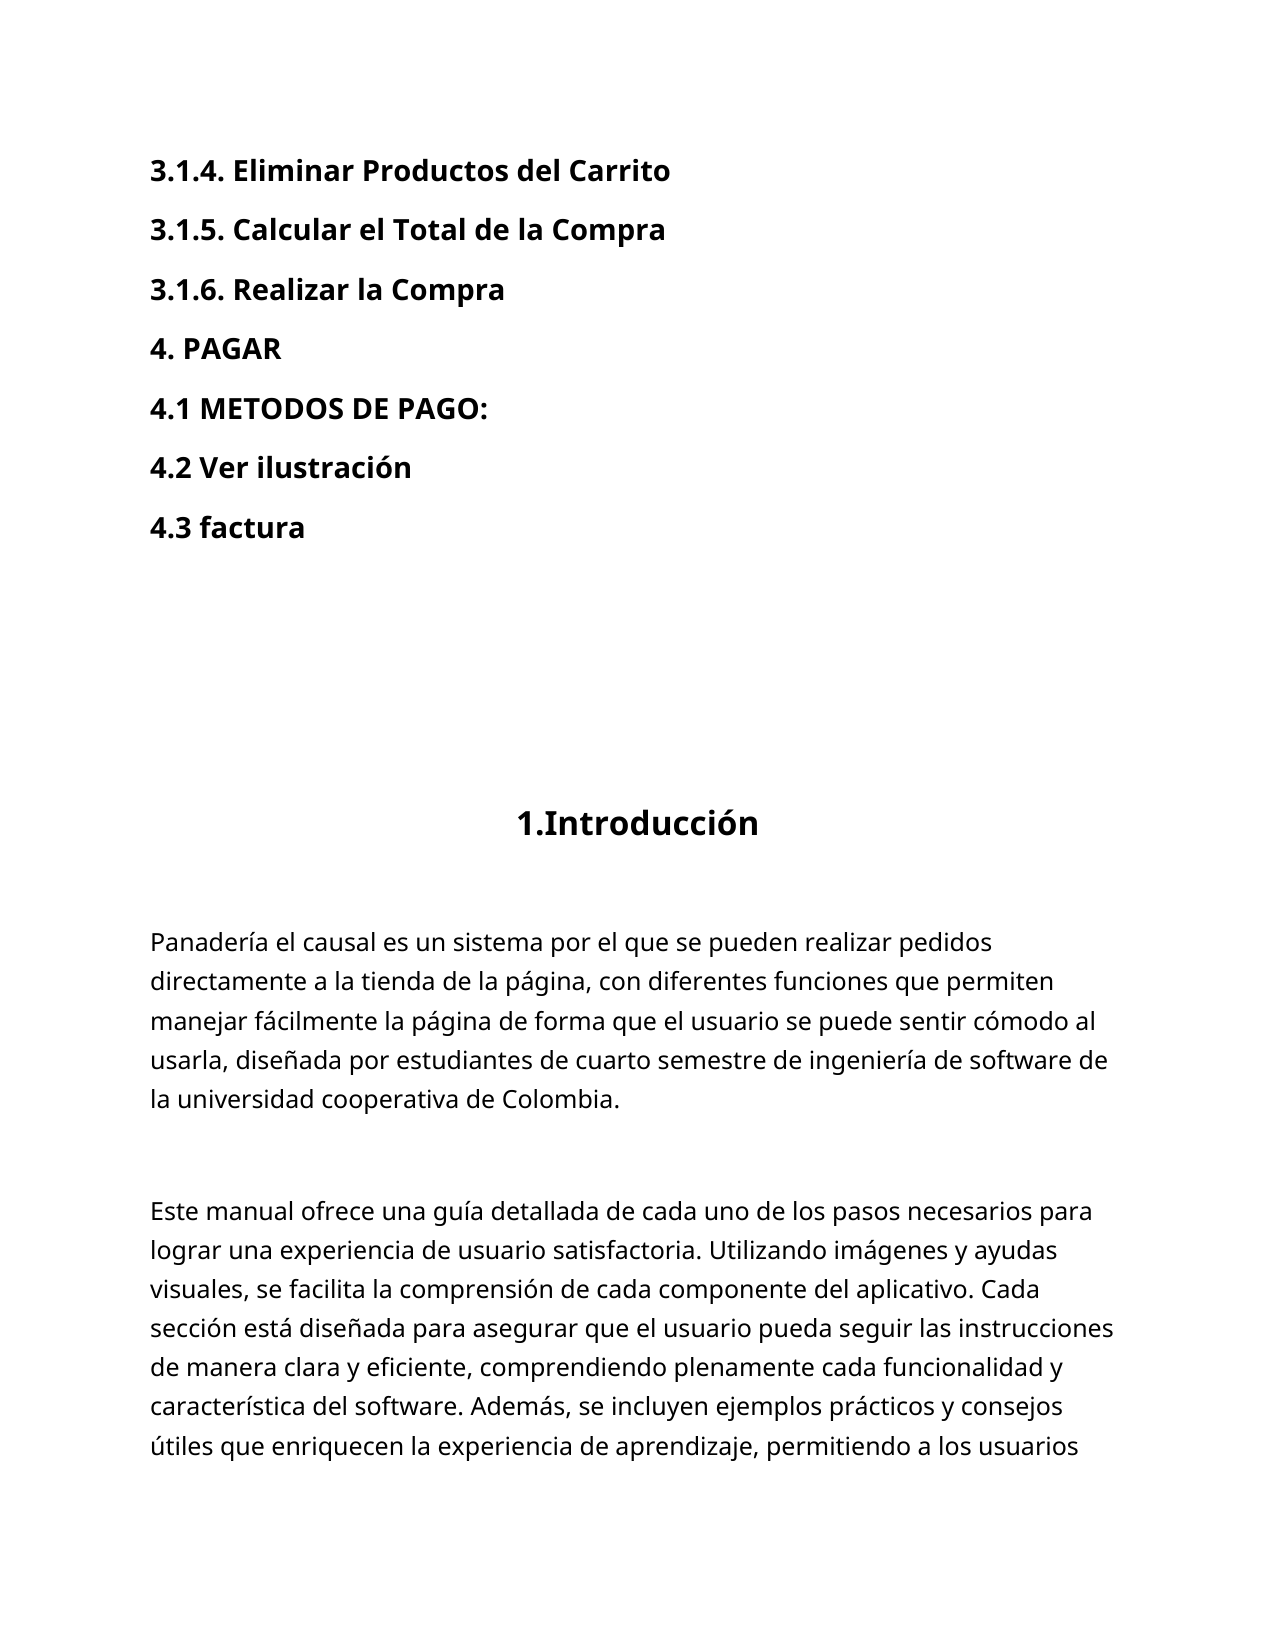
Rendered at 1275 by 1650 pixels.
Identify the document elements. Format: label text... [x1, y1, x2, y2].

text 4. PAGAR [150, 328, 1125, 368]
text 1.Introducción [150, 800, 1125, 846]
text 4.2 Ver ilustración [150, 447, 1125, 487]
text Panadería el causal es un sistema por el que se pueden realizar pedidos directamente a la tienda de la página, con diferentes funciones que permiten manejar fácilmente la página de forma que el usuario se puede sentir cómodo al usarla, diseñada por estudiantes de cuarto semestre de ingeniería de software de la universidad cooperativa de Colombia. [150, 925, 1125, 1116]
text 3.1.5. Calcular el Total de la Compra [150, 209, 1125, 249]
text 4.3 factura [150, 507, 1125, 547]
text 3.1.6. Realizar la Compra [150, 269, 1125, 309]
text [150, 1193, 1125, 1462]
text 4.1 METODOS DE PAGO: [150, 388, 1125, 428]
text 3.1.4. Eliminar Productos del Carrito [150, 150, 1125, 190]
